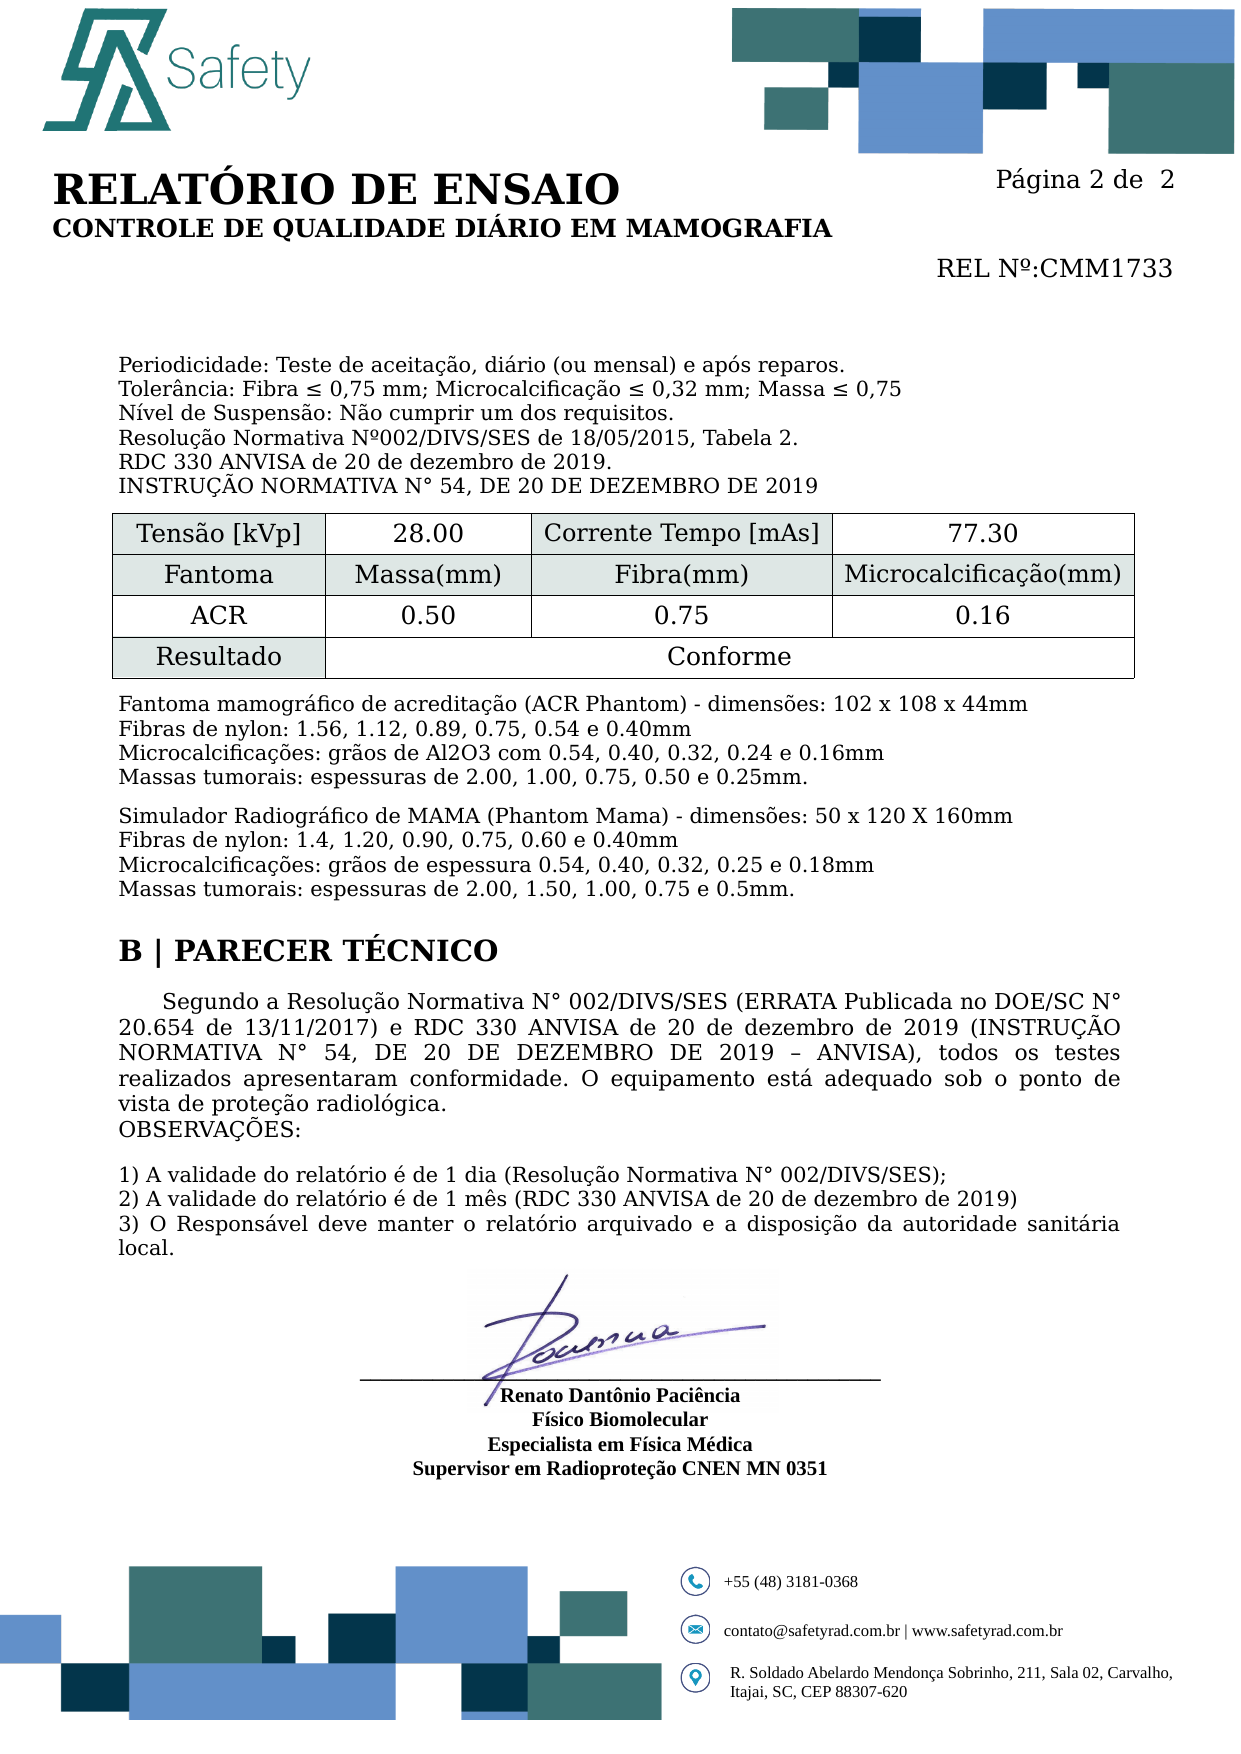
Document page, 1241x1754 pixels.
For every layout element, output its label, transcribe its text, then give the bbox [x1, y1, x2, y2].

table_cell Microcalcificação(mm) [833, 555, 1134, 595]
table_cell 0.75 [532, 596, 832, 636]
text Segundo a Resolução Normativa N° 002/DIVS/SES (ERRATA Publicada no DOE/SC N° 20.654 de 13/11/2017) e RDC 330 ANVISA de 20 de dezembro de 2019 (INSTRUÇÃO NORMATIVA N° 54, DE 20 DE DEZEMBRO DE 2019 – ANVISA), todos os testes realizados apresentaram conformidade. O equipamento está adequado sob o ponto de vista de proteção radiológica. [118, 989, 1122, 1117]
text 2) A validade do relatório é de 1 mês (RDC 330 ANVISA de 20 de dezembro de 2019) [118, 1187, 1122, 1212]
text Renato Dantônio Paciência [118, 1383, 1122, 1407]
table_header 77.30 [833, 514, 1134, 554]
text Tolerância: Fibra ≤ 0,75 mm; Microcalcificação ≤ 0,32 mm; Massa ≤ 0,75 [118, 377, 1122, 401]
text Especialista em Física Médica [118, 1431, 1122, 1456]
text Resolução Normativa Nº002/DIVS/SES de 18/05/2015, Tabela 2. [118, 426, 1122, 450]
table_header 28.00 [326, 514, 531, 554]
text B | PARECER TÉCNICO [118, 934, 1122, 968]
text Fibras de nylon: 1.4, 1.20, 0.90, 0.75, 0.60 e 0.40mm [118, 828, 1122, 853]
picture [680, 1663, 710, 1693]
table_cell Resultado [113, 638, 325, 677]
table_cell 0.16 [833, 596, 1134, 636]
text RDC 330 ANVISA de 20 de dezembro de 2019. [118, 450, 1122, 474]
table_cell 0.50 [326, 596, 531, 636]
table_header Corrente Tempo [mAs] [532, 514, 832, 554]
text Massas tumorais: espessuras de 2.00, 1.50, 1.00, 0.75 e 0.5mm. [118, 877, 1122, 901]
table_header Tensão [kVp] [113, 514, 325, 554]
picture [467, 1268, 779, 1359]
picture [731, 8, 1235, 154]
text Supervisor em Radioproteção CNEN MN 0351 [118, 1456, 1122, 1479]
picture [680, 1566, 710, 1596]
table_cell Conforme [326, 638, 1134, 677]
text INSTRUÇÃO NORMATIVA N° 54, DE 20 DE DEZEMBRO DE 2019 [118, 474, 1122, 498]
picture [0, 1566, 662, 1720]
picture [680, 1614, 710, 1644]
text Nível de Suspensão: Não cumprir um dos requisitos. [118, 401, 1122, 426]
text 1) A validade do relatório é de 1 dia (Resolução Normativa N° 002/DIVS/SES); [118, 1163, 1122, 1187]
table_cell Fibra(mm) [532, 555, 832, 595]
table_cell Massa(mm) [326, 555, 531, 595]
table_cell Fantoma [113, 555, 325, 595]
text 3) O Responsável deve manter o relatório arquivado e a disposição da autoridade sanitária local. [118, 1212, 1122, 1260]
text Microcalcificações: grãos de espessura 0.54, 0.40, 0.32, 0.25 e 0.18mm [118, 853, 1122, 877]
text Microcalcificações: grãos de Al2O3 com 0.54, 0.40, 0.32, 0.24 e 0.16mm [118, 741, 1122, 765]
text Massas tumorais: espessuras de 2.00, 1.00, 0.75, 0.50 e 0.25mm. [118, 765, 1122, 789]
text Simulador Radiográfico de MAMA (Phantom Mama) - dimensões: 50 x 120 X 160mm [118, 804, 1122, 828]
text Fibras de nylon: 1.56, 1.12, 0.89, 0.75, 0.54 e 0.40mm [118, 717, 1122, 741]
text Físico Biomolecular [118, 1407, 1122, 1431]
text __________________________________________________ [118, 1359, 1122, 1383]
text Periodicidade: Teste de aceitação, diário (ou mensal) e após reparos. [118, 353, 1122, 377]
picture [42, 8, 311, 131]
text OBSERVAÇÕES: [118, 1117, 1122, 1142]
text Fantoma mamográfico de acreditação (ACR Phantom) - dimensões: 102 x 108 x 44mm [118, 692, 1122, 717]
table_cell ACR [113, 596, 325, 636]
